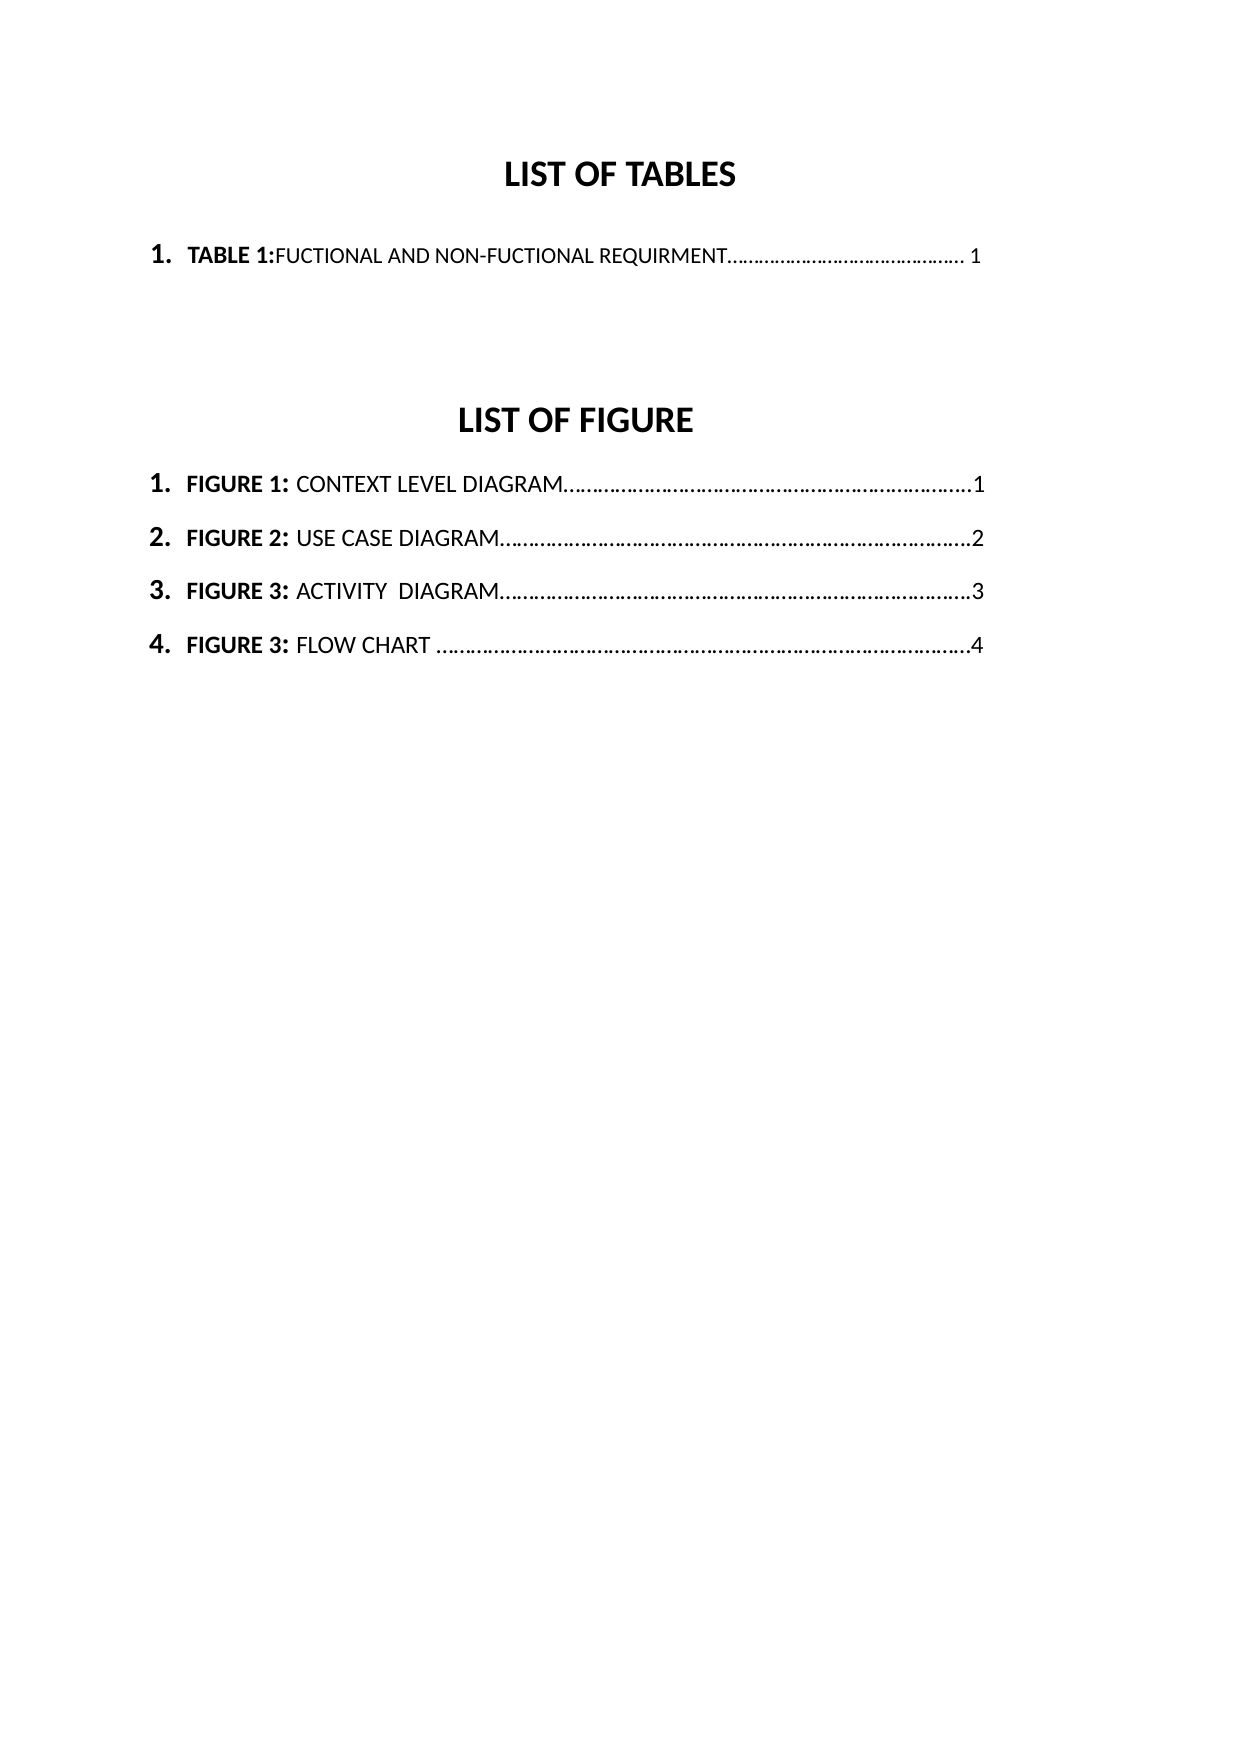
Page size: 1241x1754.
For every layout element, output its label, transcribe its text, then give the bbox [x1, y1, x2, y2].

list FIGURE 3: FLOW CHART …………………………………………………………………………………4 [149, 625, 1128, 660]
list FIGURE 1: CONTEXT LEVEL DIAGRAM……………………………………………………………..1 [149, 464, 1128, 500]
list FIGURE 3: ACTIVITY DIAGRAM……………………………………………………………………….3 [149, 571, 1128, 607]
list TABLE 1:FUCTIONAL AND NON-FUCTIONAL REQUIRMENT……………………………………… 1 [150, 235, 1128, 271]
list FIGURE 2: USE CASE DIAGRAM……………………………………………………………………….2 [149, 518, 1128, 553]
text LIST OF TABLES [112, 150, 1128, 196]
list LIST OF FIGURE [187, 396, 1128, 442]
